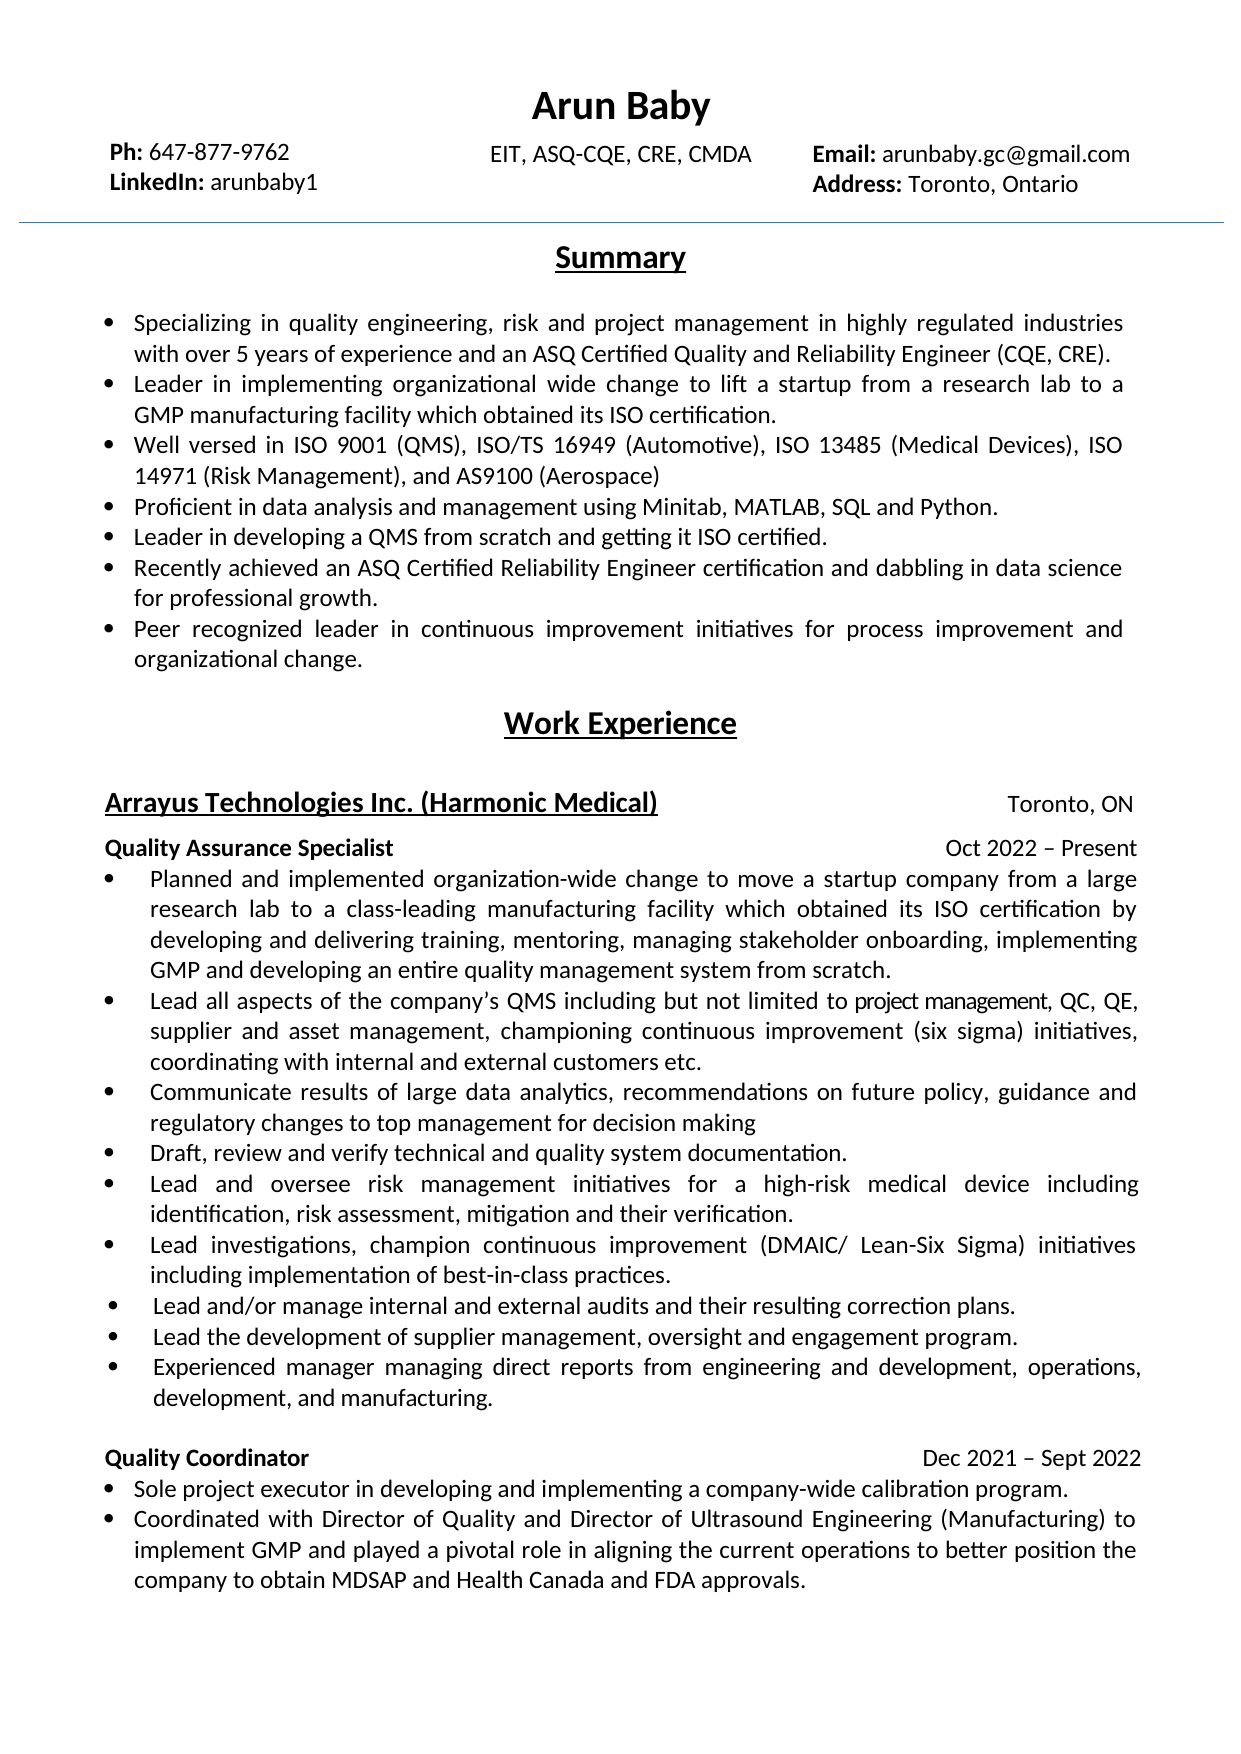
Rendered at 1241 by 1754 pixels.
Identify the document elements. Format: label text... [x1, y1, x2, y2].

list Lead the development of supplier management, oversight and engagement program. [108, 1321, 1142, 1351]
title Arun Baby [532, 79, 1176, 130]
text Address: Toronto, Ontario [812, 168, 1176, 199]
text LinkedIn: arunbaby1 [109, 166, 323, 197]
list Lead and oversee risk management initiatives for a high-risk medical device including identification, risk assessment, mitigation and their verification. [104, 1168, 1139, 1229]
list Lead all aspects of the company’s QMS including but not limited to project management, QC, QE, supplier and asset management, championing continuous improvement (six sigma) initiatives, coordinating with internal and external customers etc. [104, 985, 1139, 1076]
text Quality Assurance Specialist Oct 2022 – Present [104, 832, 1176, 863]
list Leader in developing a QMS from scratch and getting it ISO certified. [104, 521, 1124, 552]
subtitle Work Experience [326, 702, 915, 743]
list Leader in implementing organizational wide change to lift a startup from a research lab to a GMP manufacturing facility which obtained its ISO certification. [104, 368, 1124, 429]
list Lead and/or manage internal and external audits and their resulting correction plans. [108, 1290, 1142, 1321]
list Draft, review and verify technical and quality system documentation. [104, 1137, 1139, 1168]
list Communicate results of large data analytics, recommendations on future policy, guidance and regulatory changes to top management for decision making [104, 1076, 1139, 1137]
list Well versed in ISO 9001 (QMS), ISO/TS 16949 (Automotive), ISO 13485 (Medical Devices), ISO 14971 (Risk Management), and AS9100 (Aerospace) [104, 429, 1124, 491]
list Proficient in data analysis and management using Minitab, MATLAB, SQL and Python. [104, 491, 1124, 521]
list Peer recognized leader in continuous improvement initiatives for process improvement and organizational change. [104, 613, 1124, 674]
text EIT, ASQ-CQE, CRE, CMDA Email: arunbaby.gc@gmail.com [490, 138, 1176, 168]
list Lead investigations, champion continuous improvement (DMAIC/ Lean-Six Sigma) initiatives including implementation of best-in-class practices. [104, 1229, 1137, 1290]
text Arrayus Technologies Inc. (Harmonic Medical) Toronto, ON [104, 784, 1176, 820]
list Experienced manager managing direct reports from engineering and development, operations, development, and manufacturing. [108, 1351, 1142, 1412]
list Coordinated with Director of Quality and Director of Ultrasound Engineering (Manufacturing) to implement GMP and played a pivotal role in aligning the current operations to better position the company to obtain MDSAP and Health Canada and FDA approvals. [104, 1504, 1138, 1595]
list Sole project executor in developing and implementing a company-wide calibration program. [104, 1473, 1138, 1504]
subtitle Summary [326, 236, 915, 277]
list Specializing in quality engineering, risk and project management in highly regulated industries with over 5 years of experience and an ASQ Certified Quality and Reliability Engineer (CQE, CRE). [104, 307, 1124, 368]
text Ph: 647-877-9762 [109, 136, 323, 166]
list Planned and implemented organization-wide change to move a startup company from a large research lab to a class-leading manufacturing facility which obtained its ISO certification by developing and delivering training, mentoring, managing stakeholder onboarding, implementing GMP and developing an entire quality management system from scratch. [104, 863, 1139, 985]
text Quality Coordinator Dec 2021 – Sept 2022 [104, 1443, 1176, 1473]
list Recently achieved an ASQ Certified Reliability Engineer certification and dabbling in data science for professional growth. [104, 552, 1124, 613]
